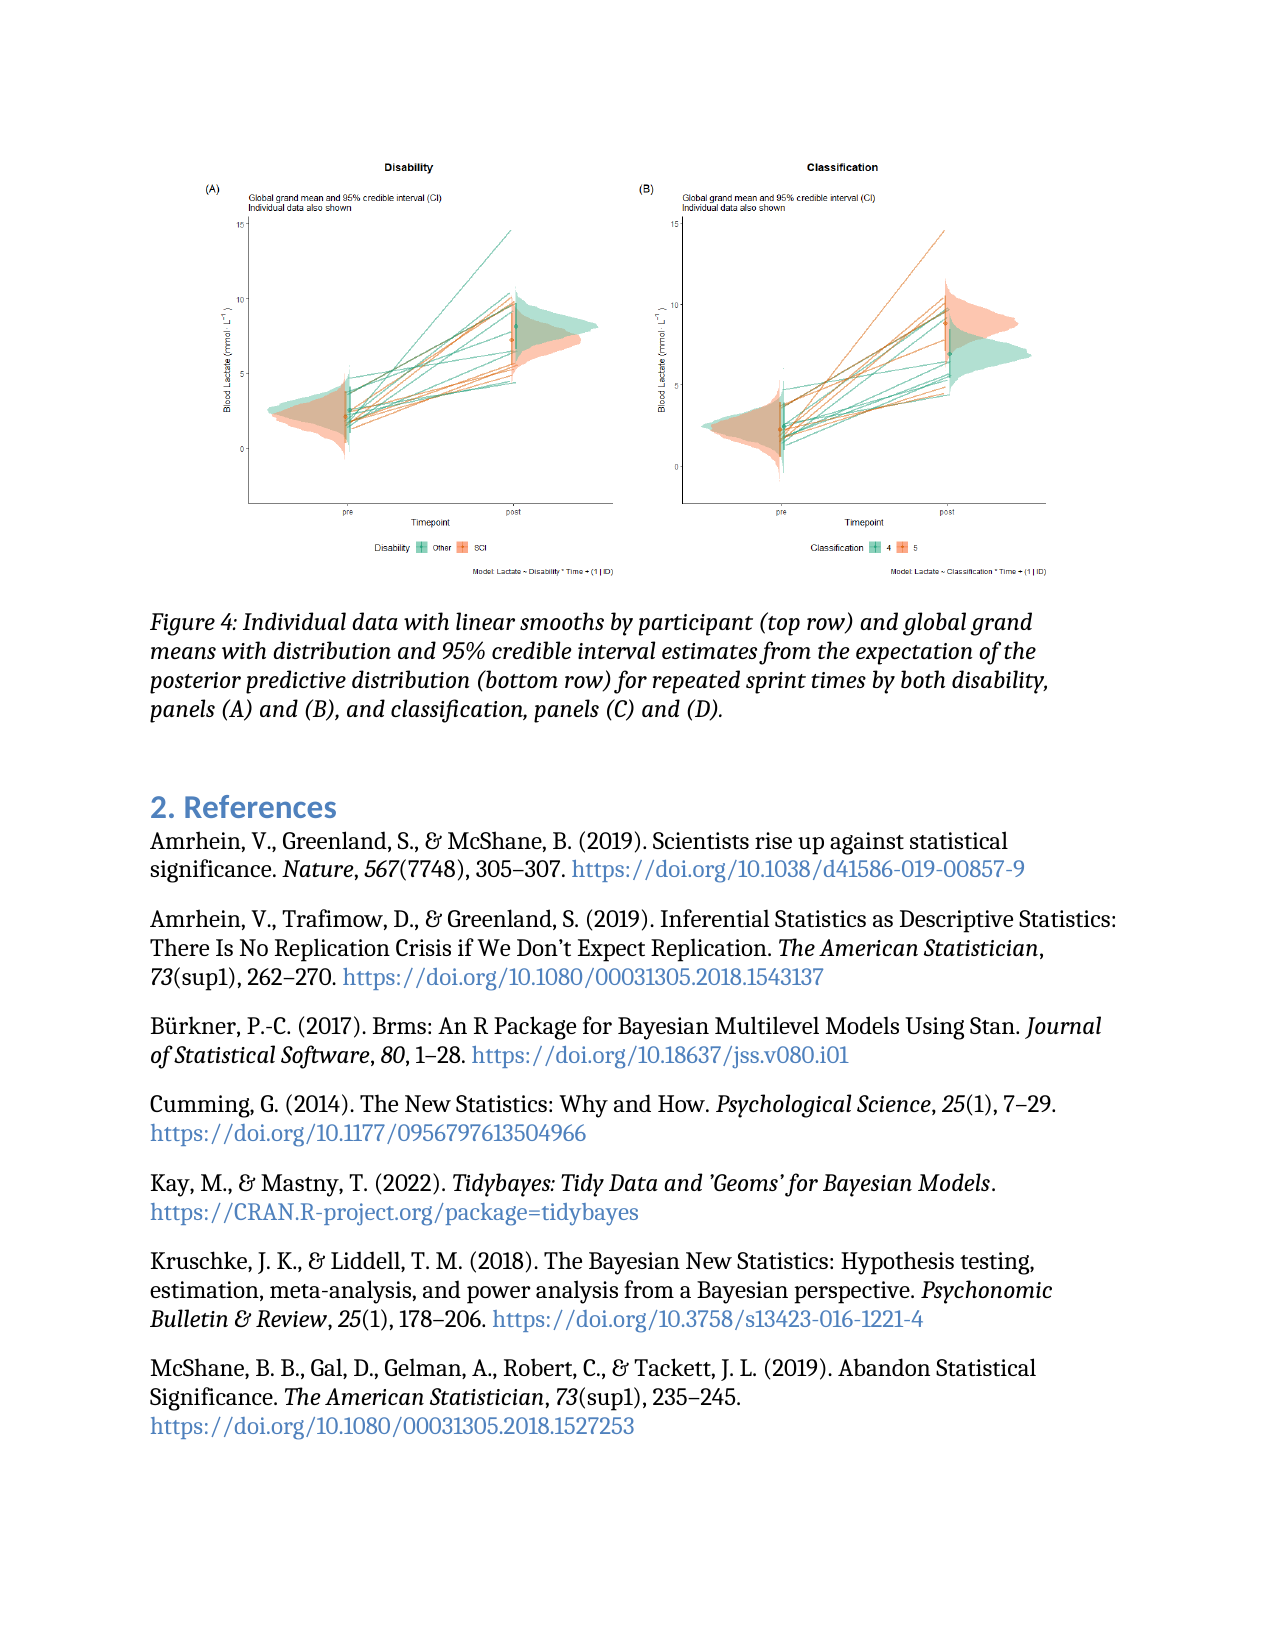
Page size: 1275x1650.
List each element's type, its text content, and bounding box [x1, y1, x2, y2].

subtitle 2. References [150, 786, 1125, 827]
text Kay, M., & Mastny, T. (2022). Tidybayes: Tidy Data and ’Geoms’ for Bayesian Models. https://CRAN.R-project.org/package=tidybayes [150, 1169, 1125, 1226]
picture [188, 150, 1064, 588]
text McShane, B. B., Gal, D., Gelman, A., Robert, C., & Tackett, J. L. (2019). Abandon Statistical Significance. The American Statistician, 73(sup1), 235–245. https://doi.org/10.1080/00031305.2018.1527253 [150, 1354, 1125, 1440]
table_header Figure 4: Individual data with linear smooths by participant (top row) and global grand means with distribution and 95% credible interval estimates from the expectation of the posterior predictive distribution (bottom row) for repeated sprint times by both disability, panels (A) and (B), and classification, panels (C) and (D). [139, 150, 1114, 736]
text Amrhein, V., Greenland, S., & McShane, B. (2019). Scientists rise up against statistical significance. Nature, 567(7748), 305–307. https://doi.org/10.1038/d41586-019-00857-9 [150, 827, 1125, 884]
text Bürkner, P.-C. (2017). Brms: An R Package for Bayesian Multilevel Models Using Stan. Journal of Statistical Software, 80, 1–28. https://doi.org/10.18637/jss.v080.i01 [150, 1012, 1125, 1069]
text Amrhein, V., Trafimow, D., & Greenland, S. (2019). Inferential Statistics as Descriptive Statistics: There Is No Replication Crisis if We Don’t Expect Replication. The American Statistician, 73(sup1), 262–270. https://doi.org/10.1080/00031305.2018.1543137 [150, 905, 1125, 991]
text Kruschke, J. K., & Liddell, T. M. (2018). The Bayesian New Statistics: Hypothesis testing, estimation, meta-analysis, and power analysis from a Bayesian perspective. Psychonomic Bulletin & Review, 25(1), 178–206. https://doi.org/10.3758/s13423-016-1221-4 [150, 1247, 1125, 1333]
text Cumming, G. (2014). The New Statistics: Why and How. Psychological Science, 25(1), 7–29. https://doi.org/10.1177/0956797613504966 [150, 1090, 1125, 1148]
